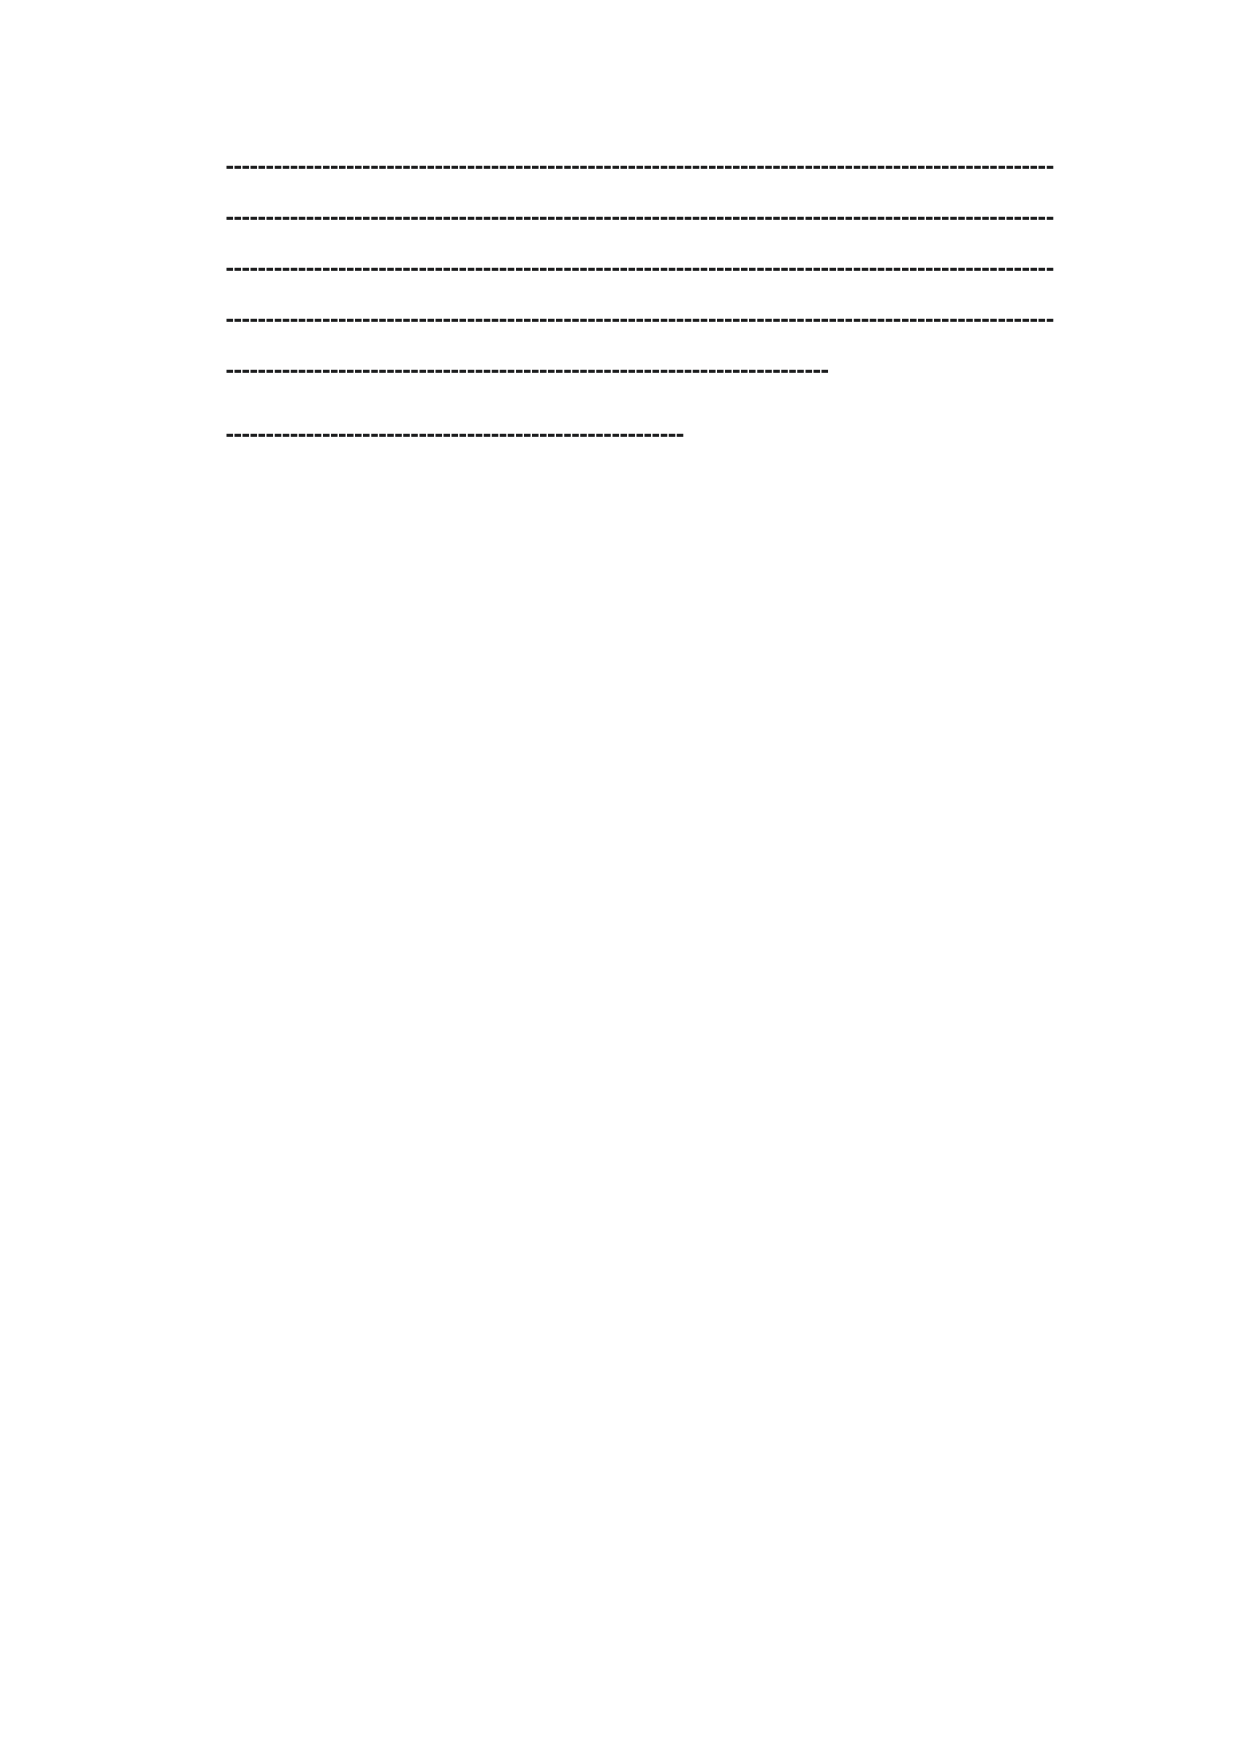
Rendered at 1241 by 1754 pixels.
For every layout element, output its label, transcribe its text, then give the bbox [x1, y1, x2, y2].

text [226, 148, 1063, 386]
text --------------------------------------------------------- [226, 415, 1063, 449]
